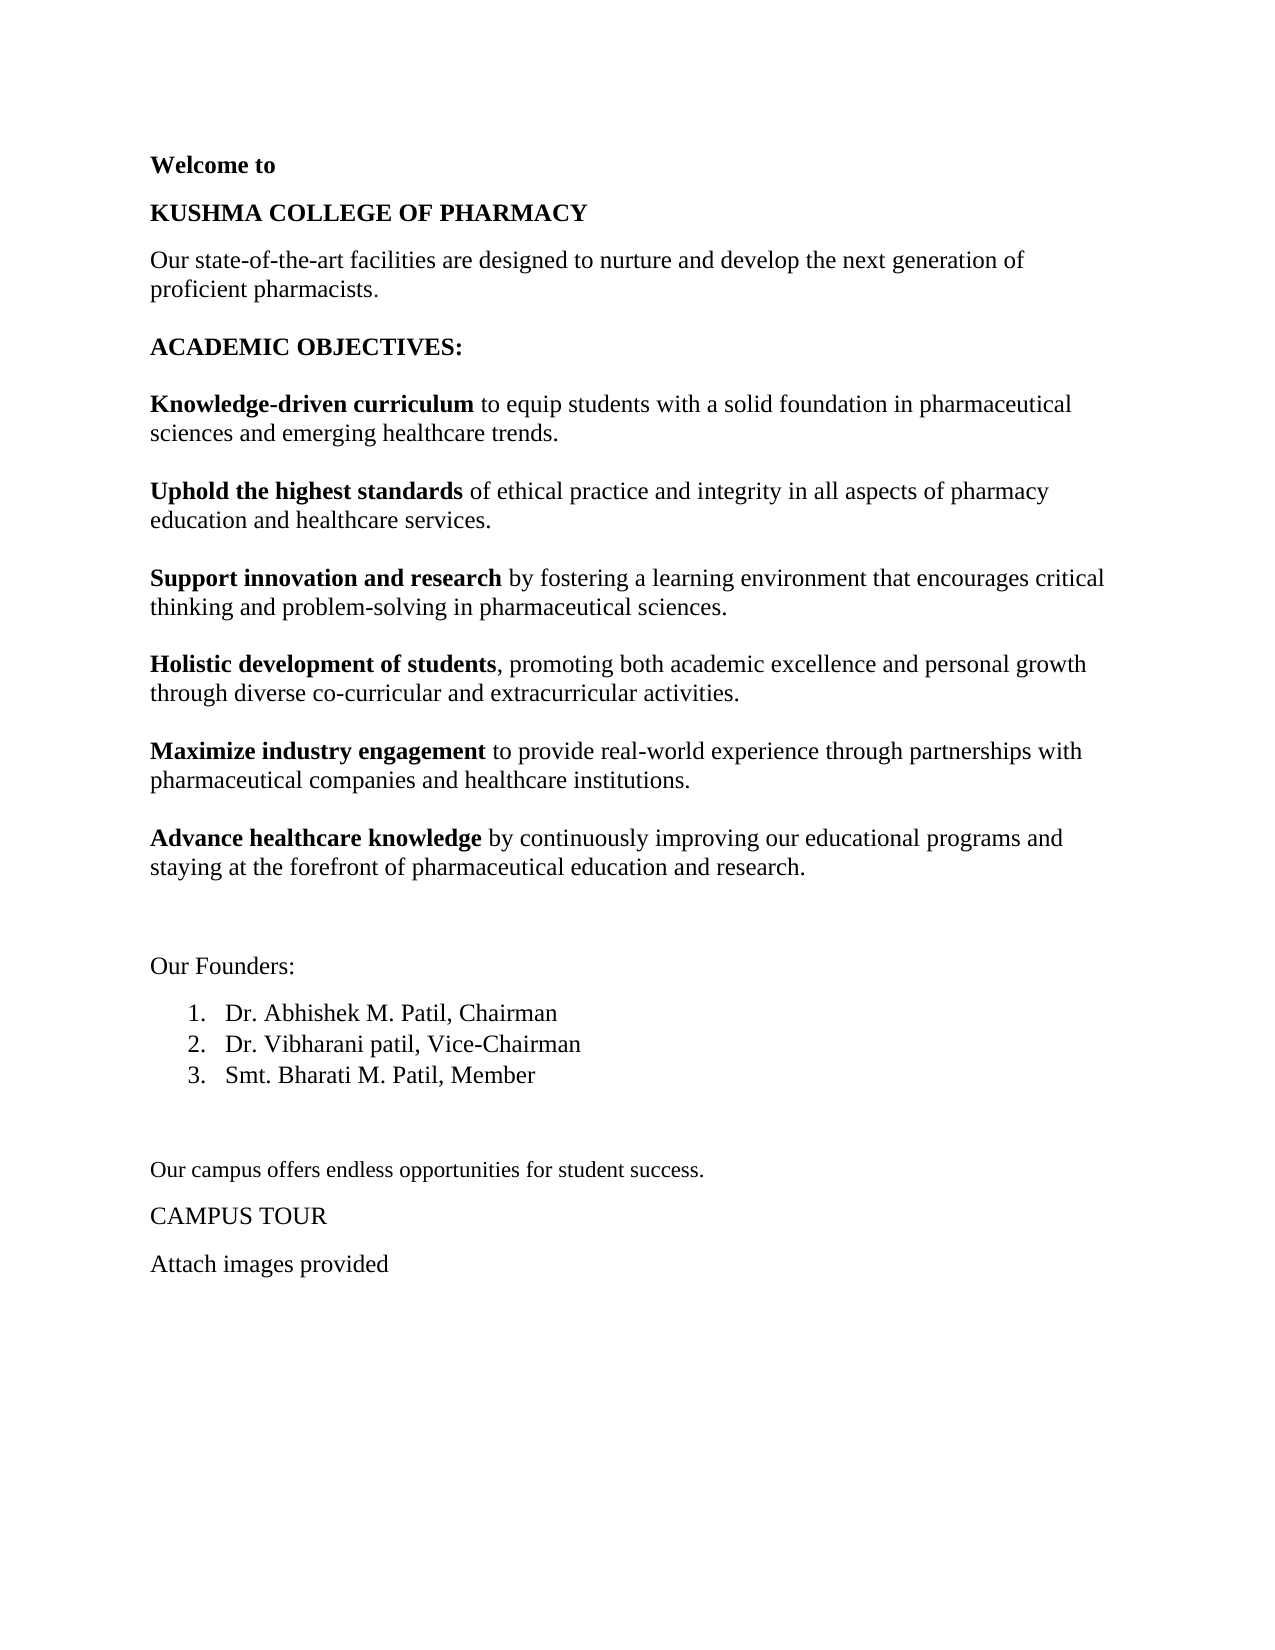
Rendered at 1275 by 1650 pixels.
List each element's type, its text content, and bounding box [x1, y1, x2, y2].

text Maximize industry engagement to provide real-world experience through partnerships with pharmaceutical companies and healthcare institutions. [150, 736, 1125, 794]
text Holistic development of students, promoting both academic excellence and personal growth through diverse co-curricular and extracurricular activities. [150, 649, 1125, 707]
text Our campus offers endless opportunities for student success. [150, 1156, 1125, 1182]
list Dr. Vibharani patil, Vice-Chairman [187, 1029, 1125, 1058]
text Uphold the highest standards of ethical practice and integrity in all aspects of pharmacy education and healthcare services. [150, 476, 1125, 534]
text Support innovation and research by fostering a learning environment that encourages critical thinking and problem-solving in pharmaceutical sciences. [150, 563, 1125, 620]
text Academic ObjectiveS: [150, 332, 1125, 360]
text Welcome to [150, 150, 1125, 179]
text Our Founders: [150, 951, 1125, 979]
text Knowledge-driven curriculum to equip students with a solid foundation in pharmaceutical sciences and emerging healthcare trends. [150, 389, 1125, 447]
text CAMPUS TOUR [150, 1201, 1125, 1230]
list Smt. Bharati M. Patil, Member [187, 1061, 1125, 1089]
text Attach images provided [150, 1249, 1125, 1278]
text Our state-of-the-art facilities are designed to nurture and develop the next generation of proficient pharmacists. [150, 245, 1125, 303]
list Dr. Abhishek M. Patil, Chairman [187, 998, 1125, 1027]
text KUSHMA COLLEGE OF PHARMACY [150, 198, 1125, 226]
text Advance healthcare knowledge by continuously improving our educational programs and staying at the forefront of pharmaceutical education and research. [150, 823, 1125, 880]
